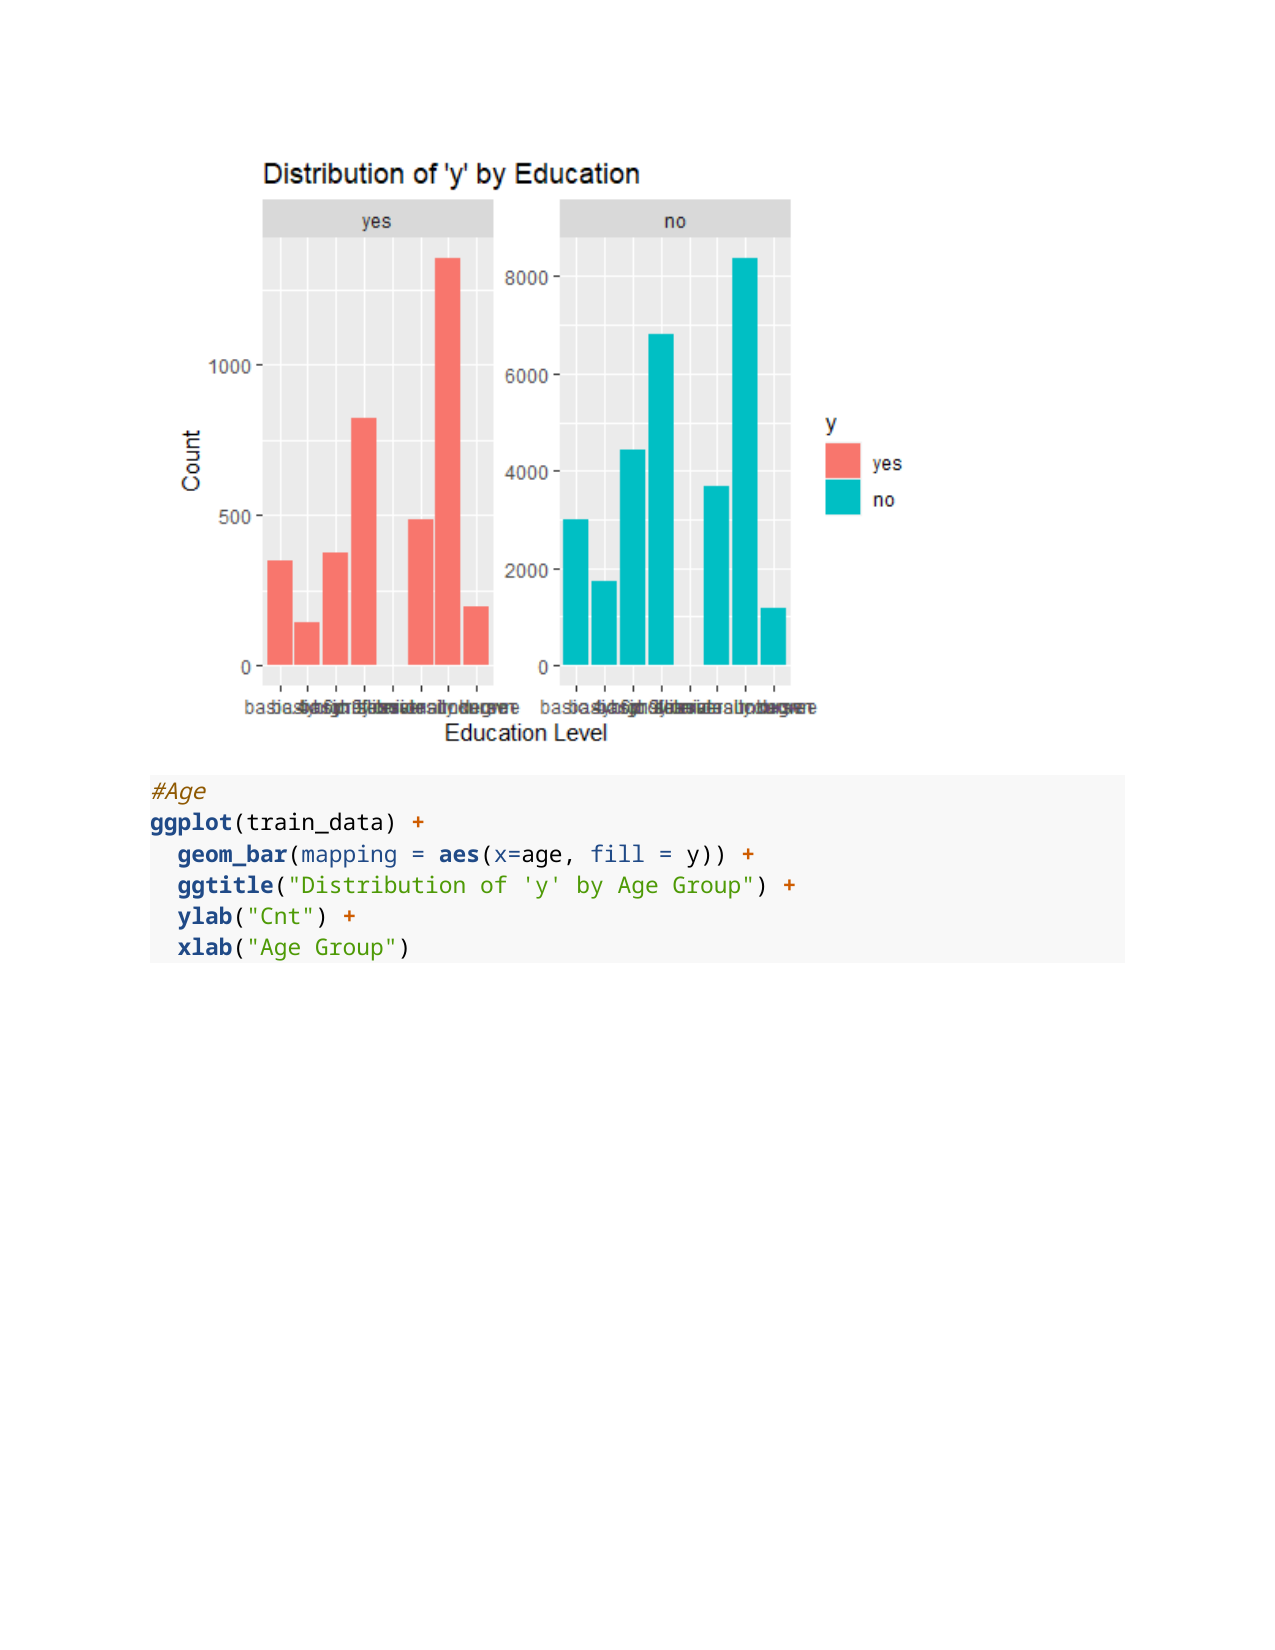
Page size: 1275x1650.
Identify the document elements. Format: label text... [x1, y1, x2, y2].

text #Age ggplot(train_data) + geom_bar(mapping = aes(x=age, fill = y)) + ggtitle("Distribution of 'y' by Age Group") + ylab("Cnt") + xlab("Age Group") [205, 775, 1125, 963]
picture [168, 150, 927, 757]
